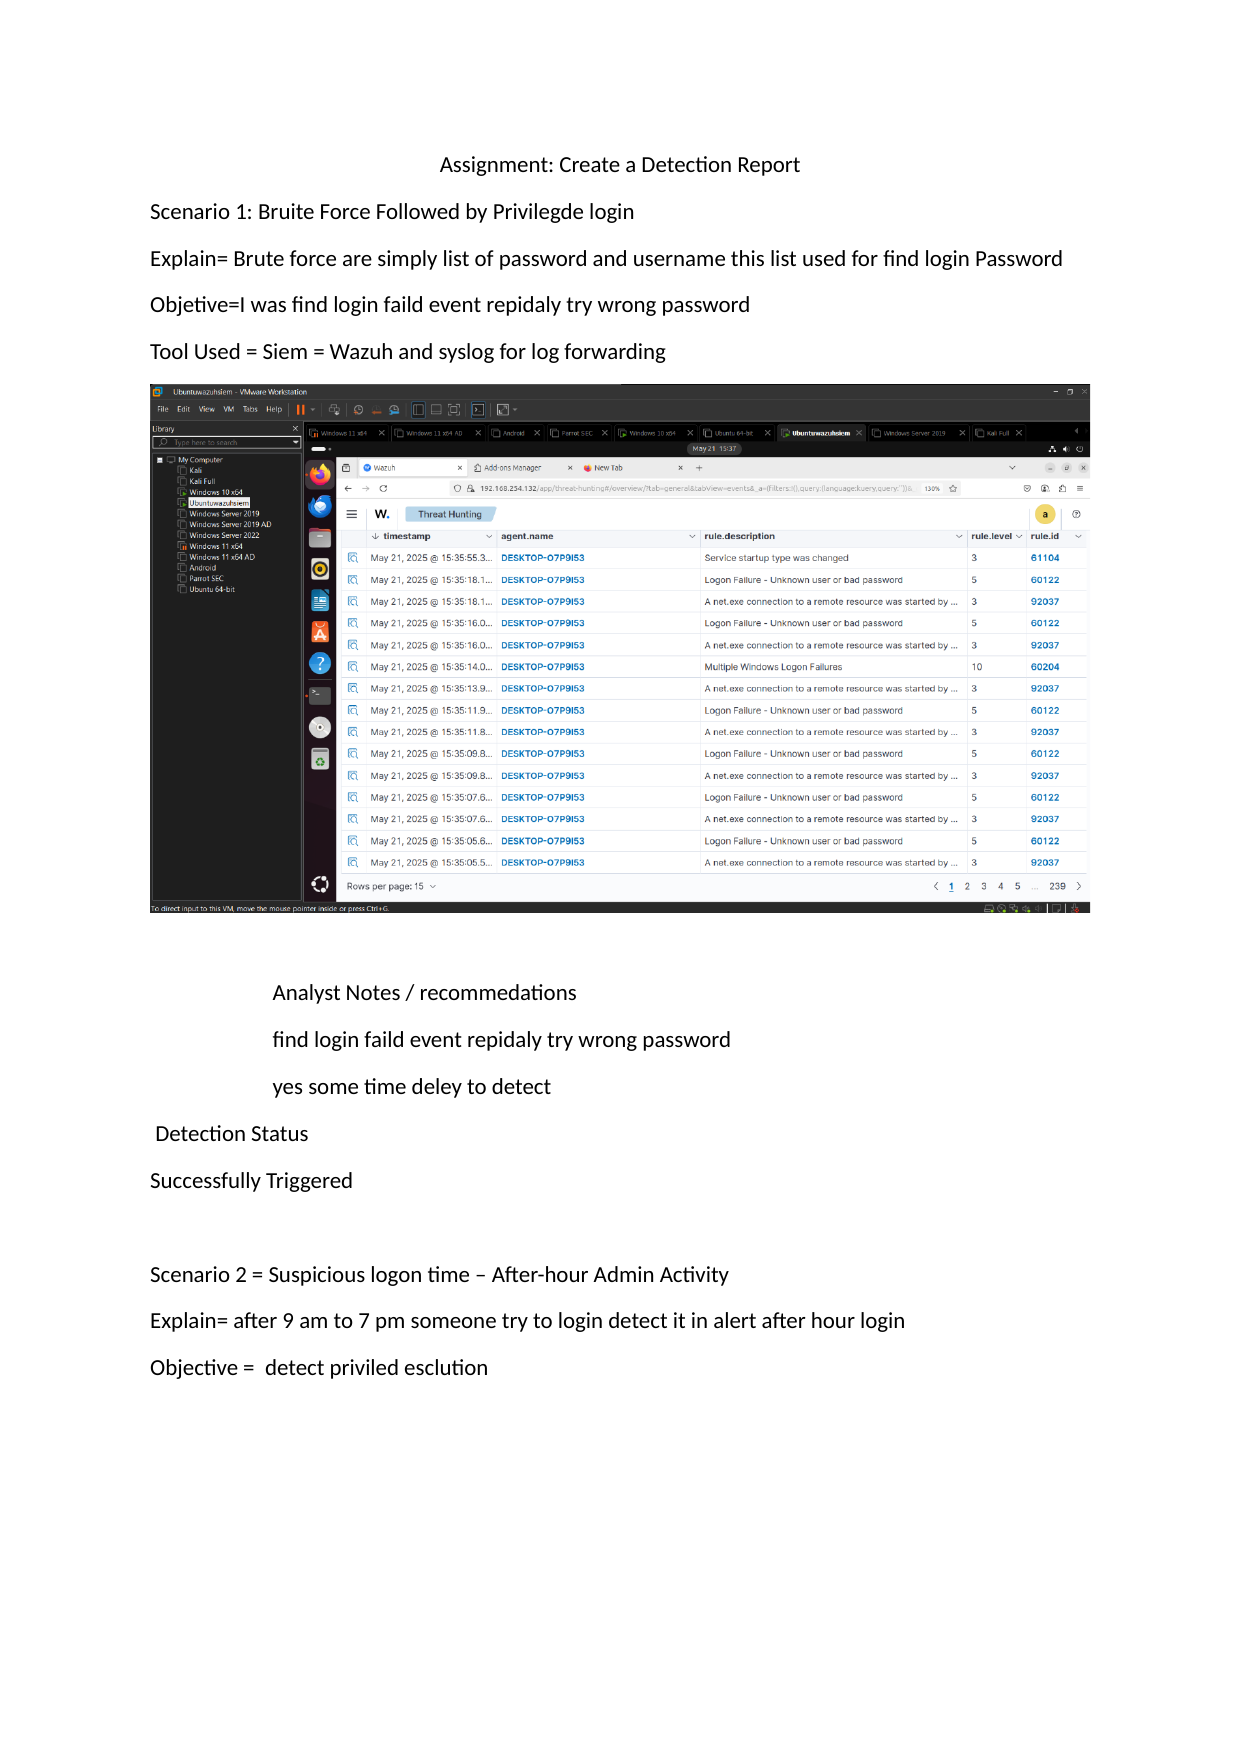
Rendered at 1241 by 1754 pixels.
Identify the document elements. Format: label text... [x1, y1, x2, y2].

text Explain= Brute force are simply list of password and username this list used for find login Password [150, 244, 1090, 272]
picture [150, 384, 1091, 913]
text Successfully Triggered [150, 1166, 1090, 1194]
text Explain= after 9 am to 7 pm someone try to login detect it in alert after hour login [150, 1307, 1090, 1335]
text Scenario 1: Bruite Force Followed by Privilegde login [150, 197, 1090, 225]
text Objective = detect priviled esclution [150, 1353, 1090, 1382]
text find login faild event repidaly try wrong password [150, 1025, 1090, 1053]
text Detection Status [150, 1119, 1090, 1147]
text Analyst Notes / recommedations [150, 978, 1090, 1007]
text yes some time deley to detect [150, 1072, 1090, 1100]
text Objetive=I was find login faild event repidaly try wrong password [150, 291, 1090, 319]
text Scenario 2 = Suspicious logon time – After-hour Admin Activity [150, 1260, 1090, 1288]
text Assignment: Create a Detection Report [150, 150, 1090, 178]
text Tool Used = Siem = Wazuh and syslog for log forwarding [150, 337, 1090, 366]
